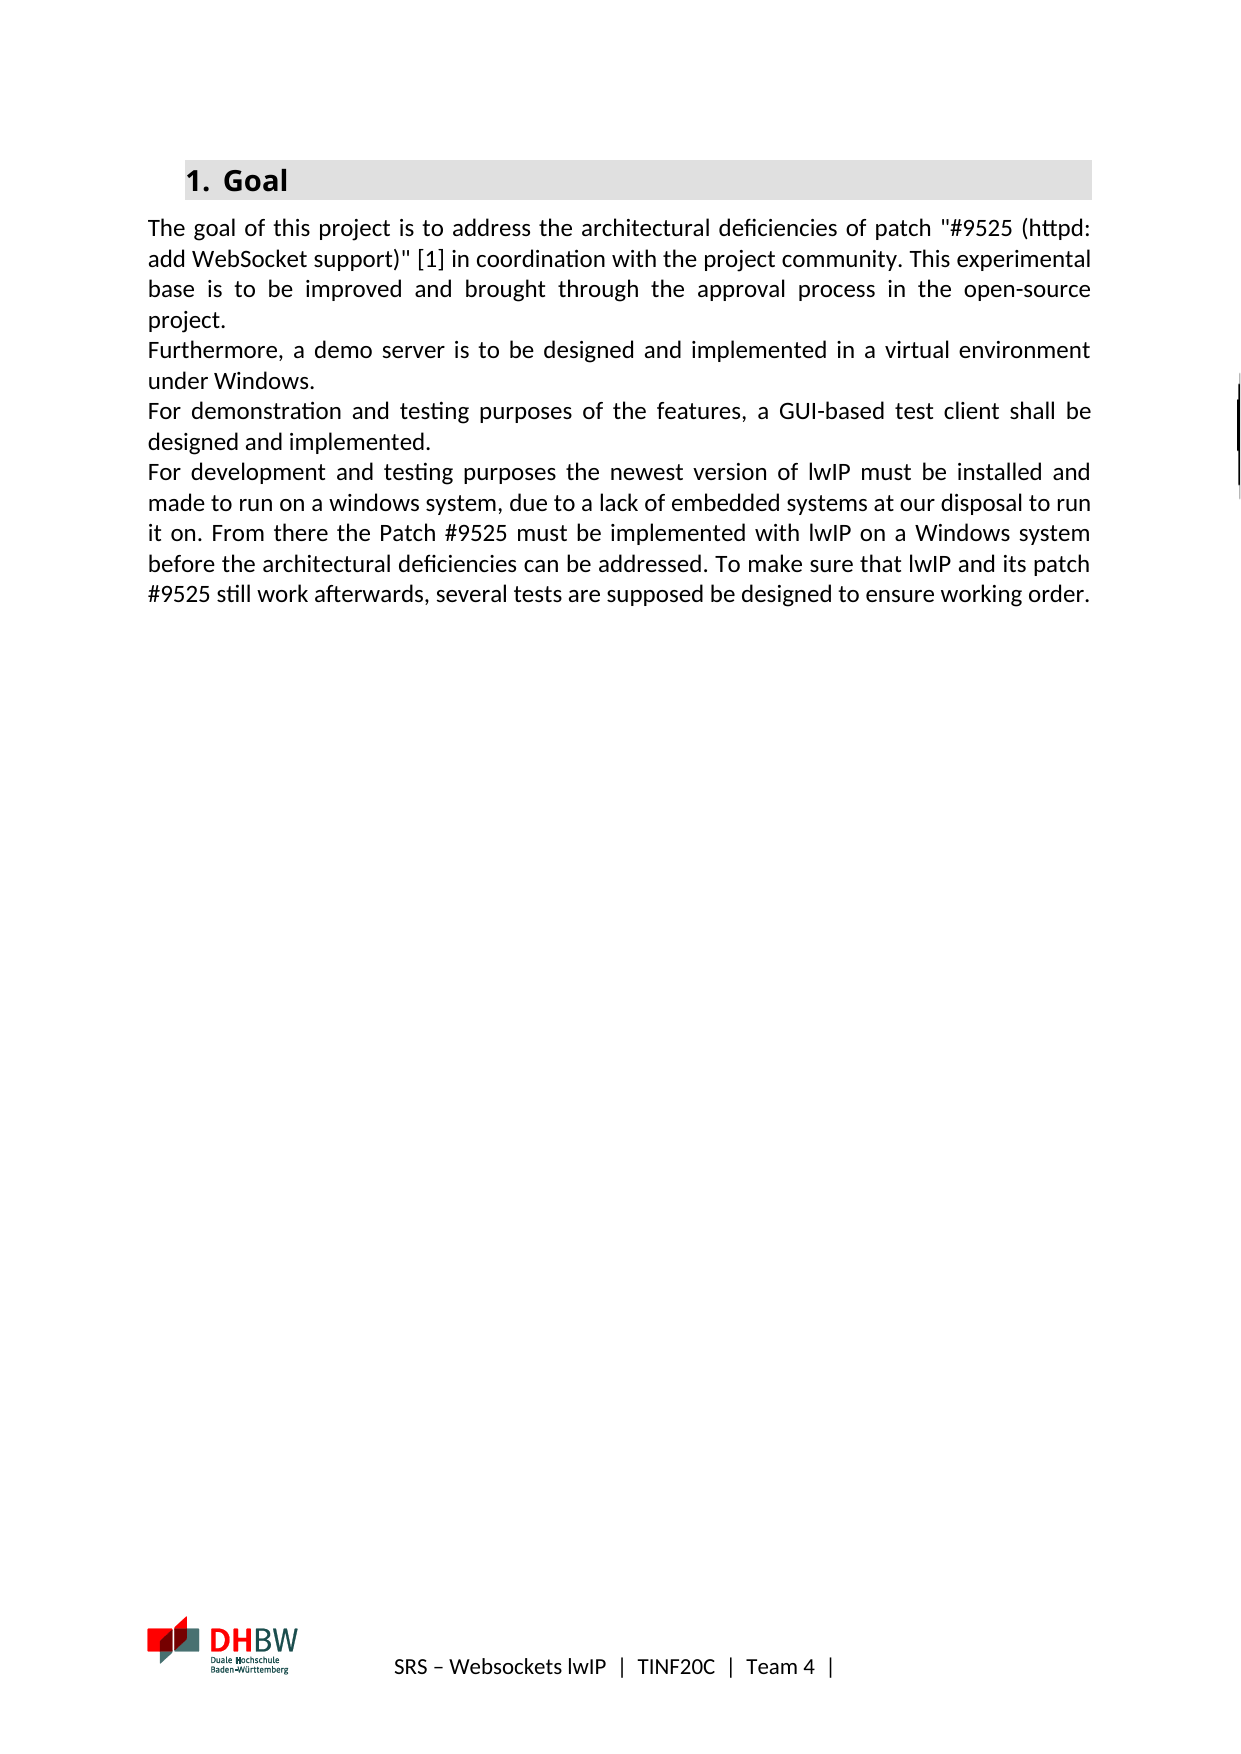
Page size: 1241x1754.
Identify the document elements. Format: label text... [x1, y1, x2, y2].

text Furthermore, a demo server is to be designed and implemented in a virtual environment under Windows. [148, 334, 1092, 396]
text For demonstration and testing purposes of the features, a GUI-based test client shall be designed and implemented. [148, 396, 1092, 457]
picture [1237, 210, 1241, 546]
subtitle Goal [185, 160, 1092, 200]
text For development and testing purposes the newest version of lwIP must be installed and made to run on a windows system, due to a lack of embedded systems at our disposal to run it on. From there the Patch #9525 must be implemented with lwIP on a Windows system before the architectural deficiencies can be addressed. To make sure that lwIP and its patch #9525 still work afterwards, several tests are supposed be designed to ensure working order. [148, 457, 1092, 609]
text The goal of this project is to address the architectural deficiencies of patch "#9525 (httpd: add WebSocket support)" in coordination with the project community. This experimental base is to be improved and brought through the approval process in the open-source project. [148, 212, 1092, 334]
